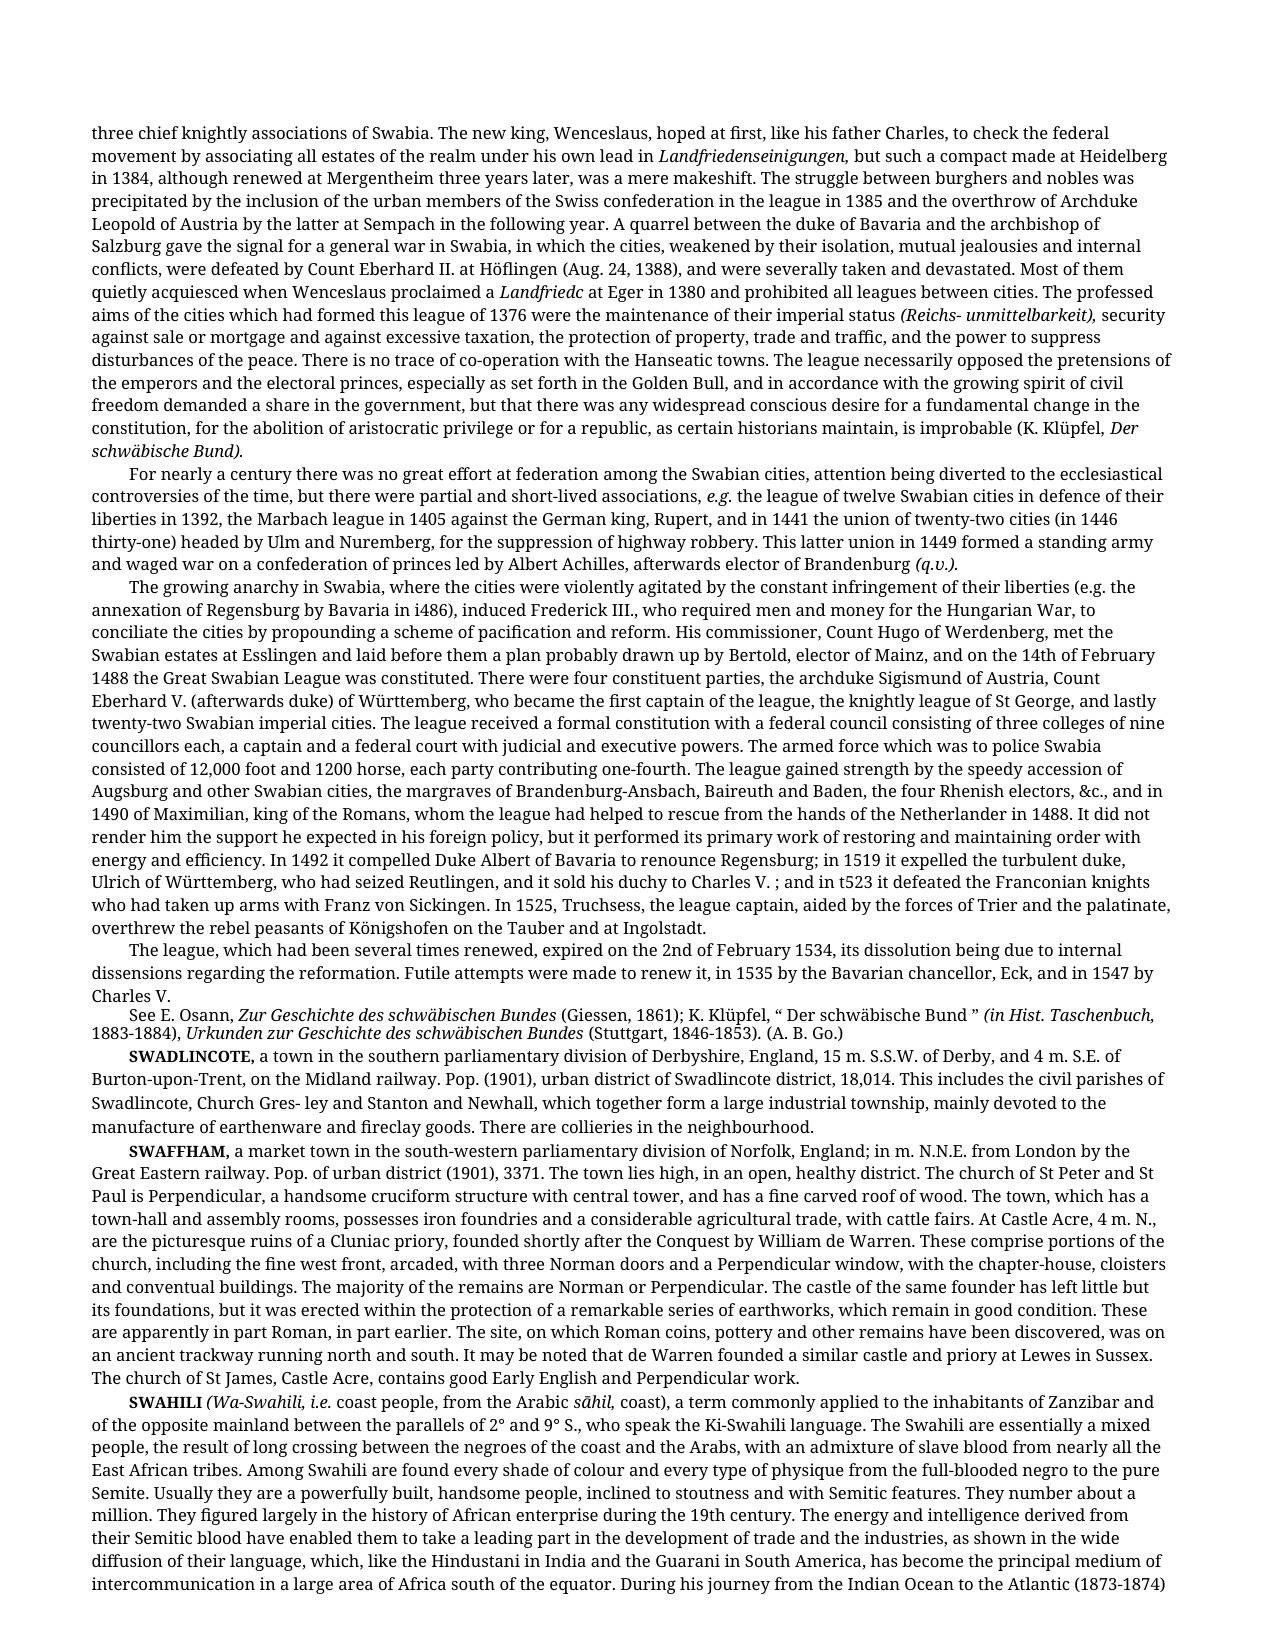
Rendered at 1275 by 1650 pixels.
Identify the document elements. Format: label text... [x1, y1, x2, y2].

text See E. Osann, Zur Geschichte des schwäbischen Bundes (Giessen, 1861); K. Klüpfel, “ Der schwäbische Bund ” (in Hist. Taschenbuch, 1883-1884), Urkunden zur Geschichte des schwäbischen Bundes (Stuttgart, 1846-1853). (A. B. Go.) [91, 1007, 1172, 1044]
text The league, which had been several times renewed, expired on the 2nd of February 1534, its dissolution being due to internal dissensions regarding the reformation. Futile attempts were made to renew it, in 1535 by the Bavarian chancellor, Eck, and in 1547 by Charles V. [91, 939, 1172, 1007]
text For nearly a century there was no great effort at federation among the Swabian cities, attention being diverted to the ecclesiastical controversies of the time, but there were partial and short-lived associations, e.g. the league of twelve Swabian cities in defence of their liberties in 1392, the Marbach league in 1405 against the German king, Rupert, and in 1441 the union of twenty-two cities (in 1446 thirty-one) headed by Ulm and Nuremberg, for the suppression of highway robbery. This latter union in 1449 formed a standing army and waged war on a confederation of princes led by Albert Achilles, afterwards elector of Brandenburg (q.υ.). [91, 462, 1172, 576]
text SWADLINCOTE, a town in the southern parliamentary division of Derbyshire, England, 15 m. S.S.W. of Derby, and 4 m. S.E. of Burton-upon-Trent, on the Midland railway. Pop. (1901), urban district of Swadlincote district, 18,014. This includes the civil parishes of Swadlincote, Church Gres- ley and Stanton and Newhall, which together form a large industrial township, mainly devoted to the manufacture of earthenware and fireclay goods. There are collieries in the neighbourhood. [91, 1044, 1172, 1138]
text The growing anarchy in Swabia, where the cities were violently agitated by the constant infringement of their liberties (e.g. the annexation of Regensburg by Bavaria in i486), induced Frederick III., who required men and money for the Hungarian War, to conciliate the cities by propounding a scheme of pacification and reform. His commissioner, Count Hugo of Werdenberg, met the Swabian estates at Esslingen and laid before them a plan probably drawn up by Bertold, elector of Mainz, and on the 14th of February 1488 the Great Swabian League was constituted. There were four constituent parties, the archduke Sigismund of Austria, Count Eberhard V. (afterwards duke) of Württemberg, who became the first captain of the league, the knightly league of St George, and lastly twenty-two Swabian imperial cities. The league received a formal constitution with a federal council consisting of three colleges of nine councillors each, a captain and a federal court with judicial and executive powers. The armed force which was to police Swabia consisted of 12,000 foot and 1200 horse, each party contributing one-fourth. The league gained strength by the speedy accession of Augsburg and other Swabian cities, the margraves of Brandenburg-Ansbach, Baireuth and Baden, the four Rhenish electors, &c., and in 1490 of Maximilian, king of the Romans, whom the league had helped to rescue from the hands of the Netherlander in 1488. It did not render him the support he expected in his foreign policy, but it performed its primary work of restoring and maintaining order with energy and efficiency. In 1492 it compelled Duke Albert of Bavaria to renounce Regensburg; in 1519 it expelled the turbulent duke, Ulrich of Württemberg, who had seized Reutlingen, and it sold his duchy to Charles V. ; and in t523 it defeated the Franconian knights who had taken up arms with Franz von Sickingen. In 1525, Truchsess, the league captain, aided by the forces of Trier and the palatinate, overthrew the rebel peasants of Königshofen on the Tauber and at Ingolstadt. [91, 576, 1172, 939]
text SWAFFHAM, a market town in the south-western parliamentary division of Norfolk, England; in m. N.N.E. from London by the Great Eastern railway. Pop. of urban district (1901), 3371. The town lies high, in an open, healthy district. The church of St Peter and St Paul is Perpendicular, a handsome cruciform structure with central tower, and has a fine carved roof of wood. The town, which has a town-hall and assembly rooms, possesses iron foundries and a considerable agricultural trade, with cattle fairs. At Castle Acre, 4 m. N., are the picturesque ruins of a Cluniac priory, founded shortly after the Conquest by William de Warren. These comprise portions of the church, including the fine west front, arcaded, with three Norman doors and a Perpendicular window, with the chapter-house, cloisters and conventual buildings. The majority of the remains are Norman or Perpendicular. The castle of the same founder has left little but its foundations, but it was erected within the protection of a remarkable series of earthworks, which remain in good condition. These are apparently in part Roman, in part earlier. The site, on which Roman coins, pottery and other remains have been discovered, was on an ancient trackway running north and south. It may be noted that de Warren founded a similar castle and priory at Lewes in Sussex. The church of St James, Castle Acre, contains good Early English and Perpendicular work. [91, 1139, 1172, 1389]
text three chief knightly associations of Swabia. The new king, Wenceslaus, hoped at first, like his father Charles, to check the federal movement by associating all estates of the realm under his own lead in Landfriedenseinigungen, but such a compact made at Heidelberg in 1384, although renewed at Mergentheim three years later, was a mere makeshift. The struggle between burghers and nobles was precipitated by the inclusion of the urban members of the Swiss confederation in the league in 1385 and the overthrow of Archduke Leopold of Austria by the latter at Sempach in the following year. A quarrel between the duke of Bavaria and the archbishop of Salzburg gave the signal for a general war in Swabia, in which the cities, weakened by their isolation, mutual jealousies and internal conflicts, were defeated by Count Eberhard II. at Höflingen (Aug. 24, 1388), and were severally taken and devastated. Most of them quietly acquiesced when Wenceslaus proclaimed a Landfriedc at Eger in 1380 and prohibited all leagues between cities. The professed aims of the cities which had formed this league of 1376 were the maintenance of their imperial status (Reichs- unmittelbarkeit), security against sale or mortgage and against excessive taxation, the protection of property, trade and traffic, and the power to suppress disturbances of the peace. There is no trace of co-operation with the Hanseatic towns. The league necessarily opposed the pretensions of the emperors and the electoral princes, especially as set forth in the Golden Bull, and in accordance with the growing spirit of civil freedom demanded a share in the government, but that there was any widespread conscious desire for a fundamental change in the constitution, for the abolition of aristocratic privilege or for a republic, as certain historians maintain, is improbable (K. Klüpfel, Der schwäbische Bund). [91, 121, 1172, 462]
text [91, 1389, 1172, 1595]
